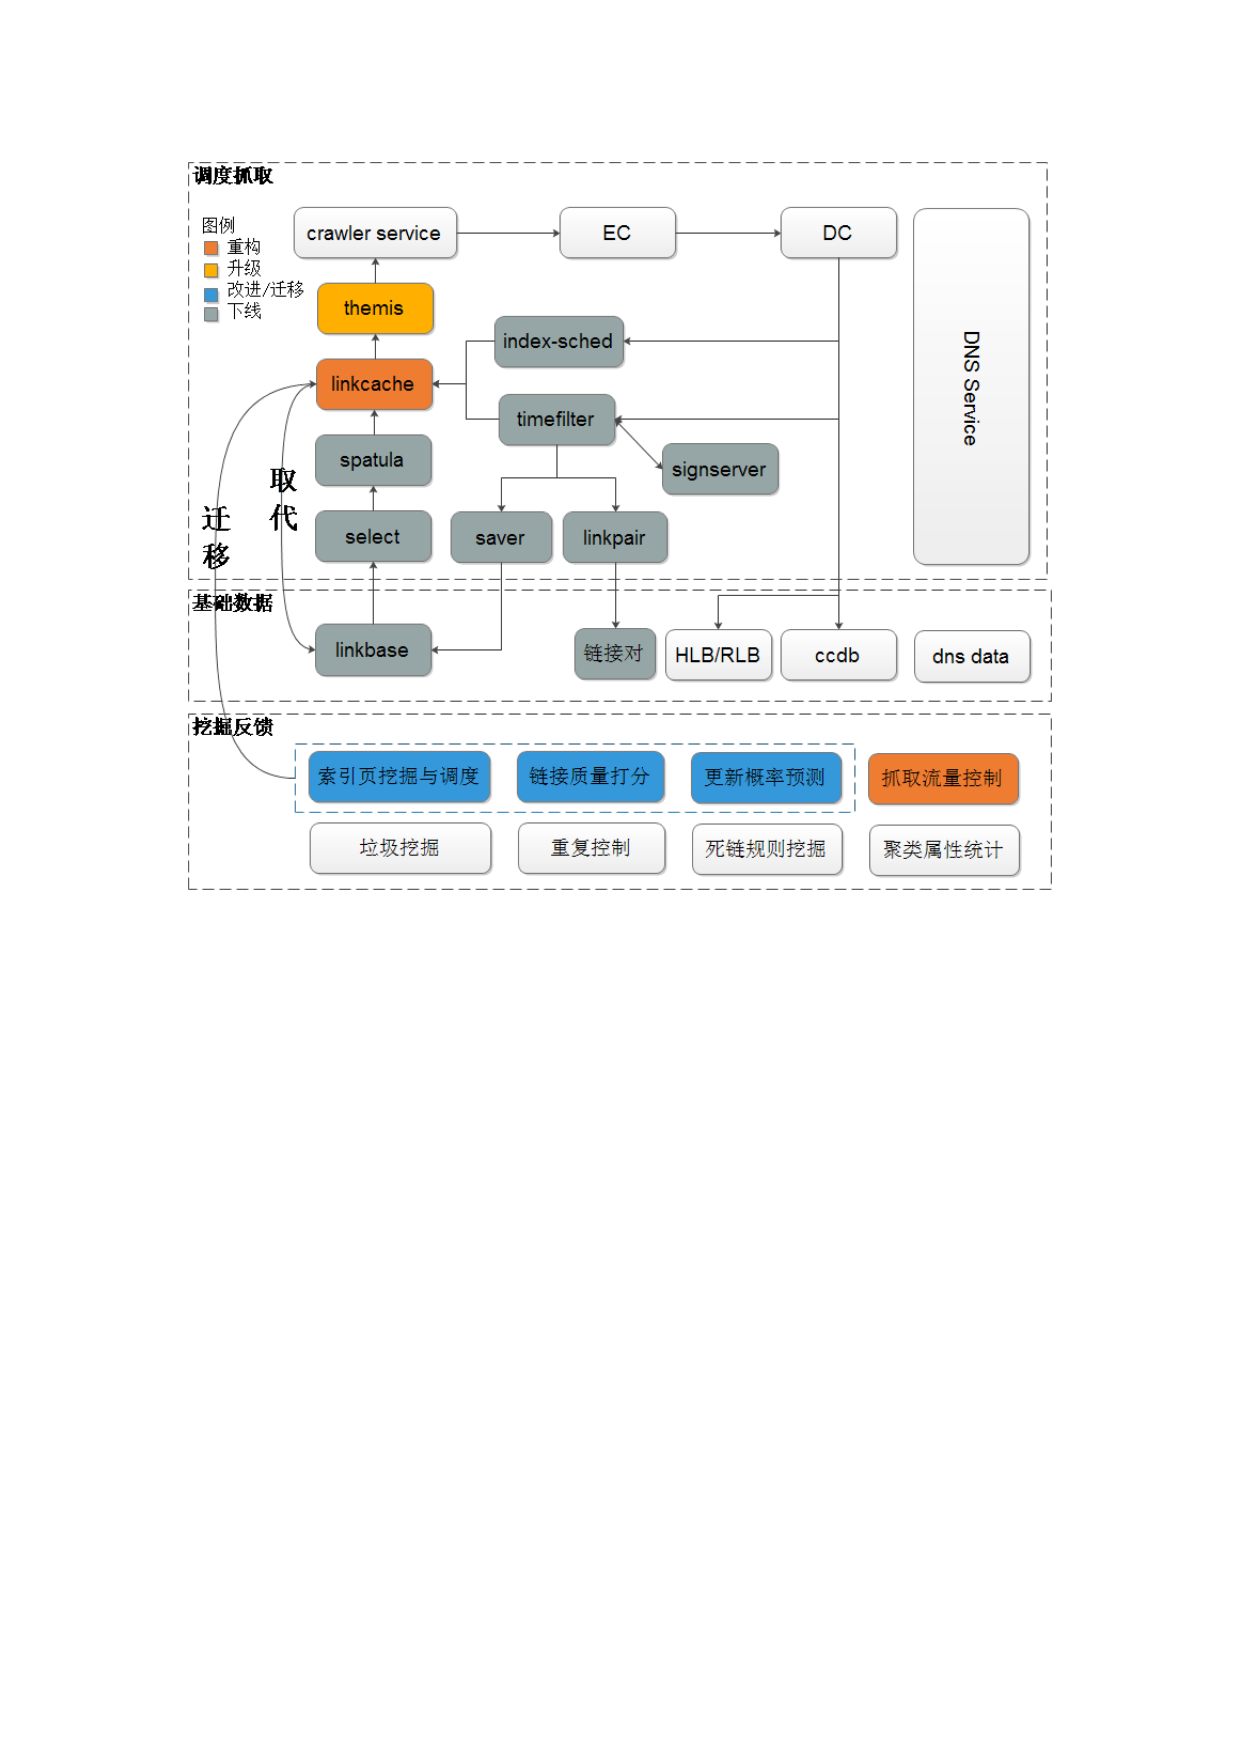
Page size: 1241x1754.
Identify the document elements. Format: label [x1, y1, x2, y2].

picture [187, 162, 1053, 891]
